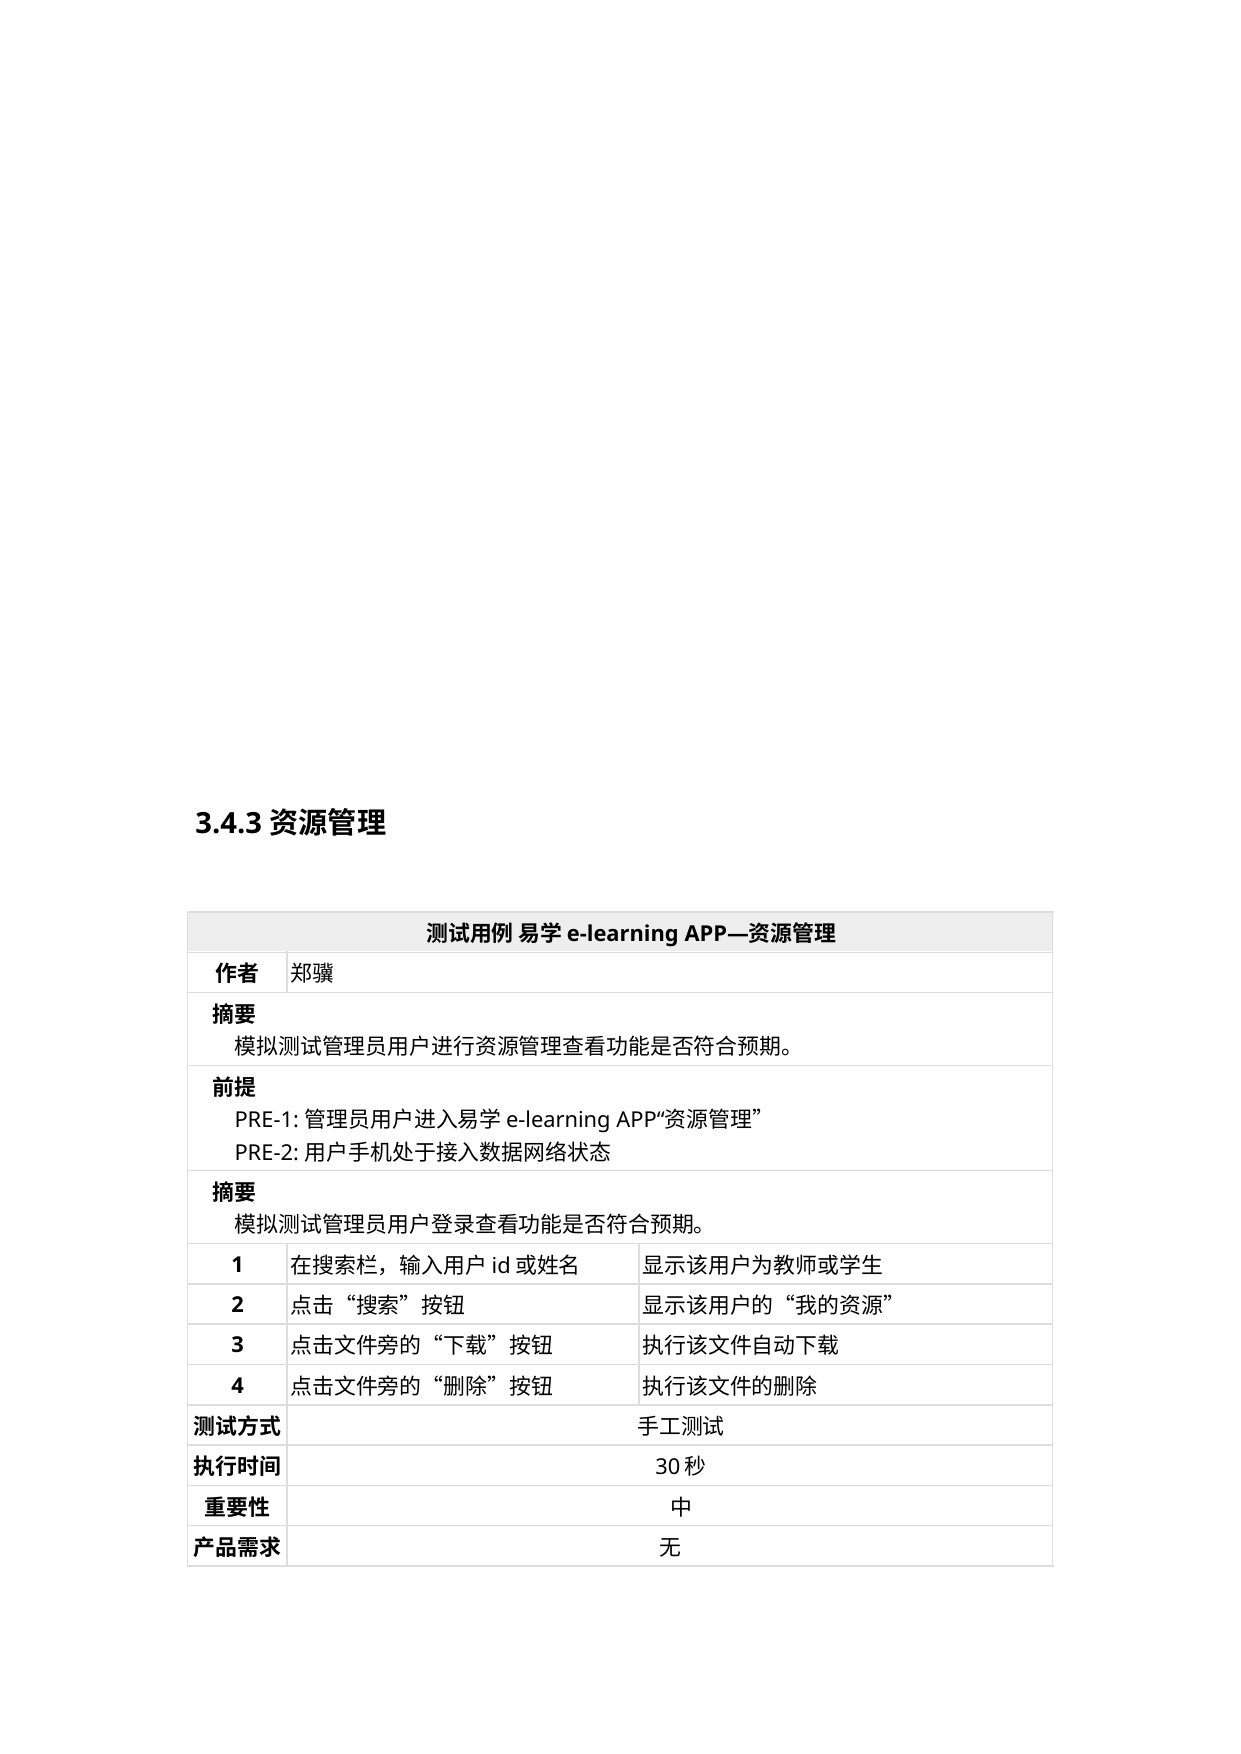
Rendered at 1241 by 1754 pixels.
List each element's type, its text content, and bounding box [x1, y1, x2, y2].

table_cell 郑骥 [288, 953, 1052, 992]
table_cell 显示该用户为教师或学生 [640, 1244, 1052, 1283]
table_cell 点击文件旁的“删除”按钮 [288, 1365, 638, 1404]
table_cell 手工测试 [288, 1406, 1052, 1444]
table_cell 前提 PRE-1: 管理员用户进入易学e-learning APP“资源管理” PRE-2: 用户手机处于接入数据网络状态 [188, 1066, 1052, 1170]
table_cell 中 [288, 1486, 1052, 1525]
table_cell 执行该文件自动下载 [640, 1325, 1052, 1363]
table_cell 测试方式 [188, 1406, 286, 1444]
table_cell 显示该用户的“我的资源” [640, 1285, 1052, 1323]
table_cell 4 [188, 1365, 286, 1404]
table_cell 作者 [188, 953, 286, 992]
table_cell 2 [188, 1285, 286, 1323]
table_cell 点击文件旁的“下载”按钮 [288, 1325, 638, 1363]
table_cell 点击“搜索”按钮 [288, 1285, 638, 1323]
table_cell 3 [188, 1325, 286, 1363]
table_cell 执行时间 [188, 1446, 286, 1484]
table_cell 产品需求 [188, 1526, 286, 1565]
subtitle 3.4.3 资源管理 [187, 788, 1053, 853]
table_cell 1 [188, 1244, 286, 1283]
table_cell 执行该文件的删除 [640, 1365, 1052, 1404]
table_cell 30秒 [288, 1446, 1052, 1484]
table_cell 在搜索栏，输入用户id或姓名 [288, 1244, 638, 1283]
table_header 测试用例 易学e-learning APP—资源管理 [188, 913, 1052, 951]
table_cell 摘要 模拟测试管理员用户登录查看功能是否符合预期。 [188, 1171, 1052, 1243]
table_cell 摘要 模拟测试管理员用户进行资源管理查看功能是否符合预期。 [188, 993, 1052, 1064]
table_cell 重要性 [188, 1486, 286, 1525]
table_cell 无 [288, 1526, 1052, 1565]
